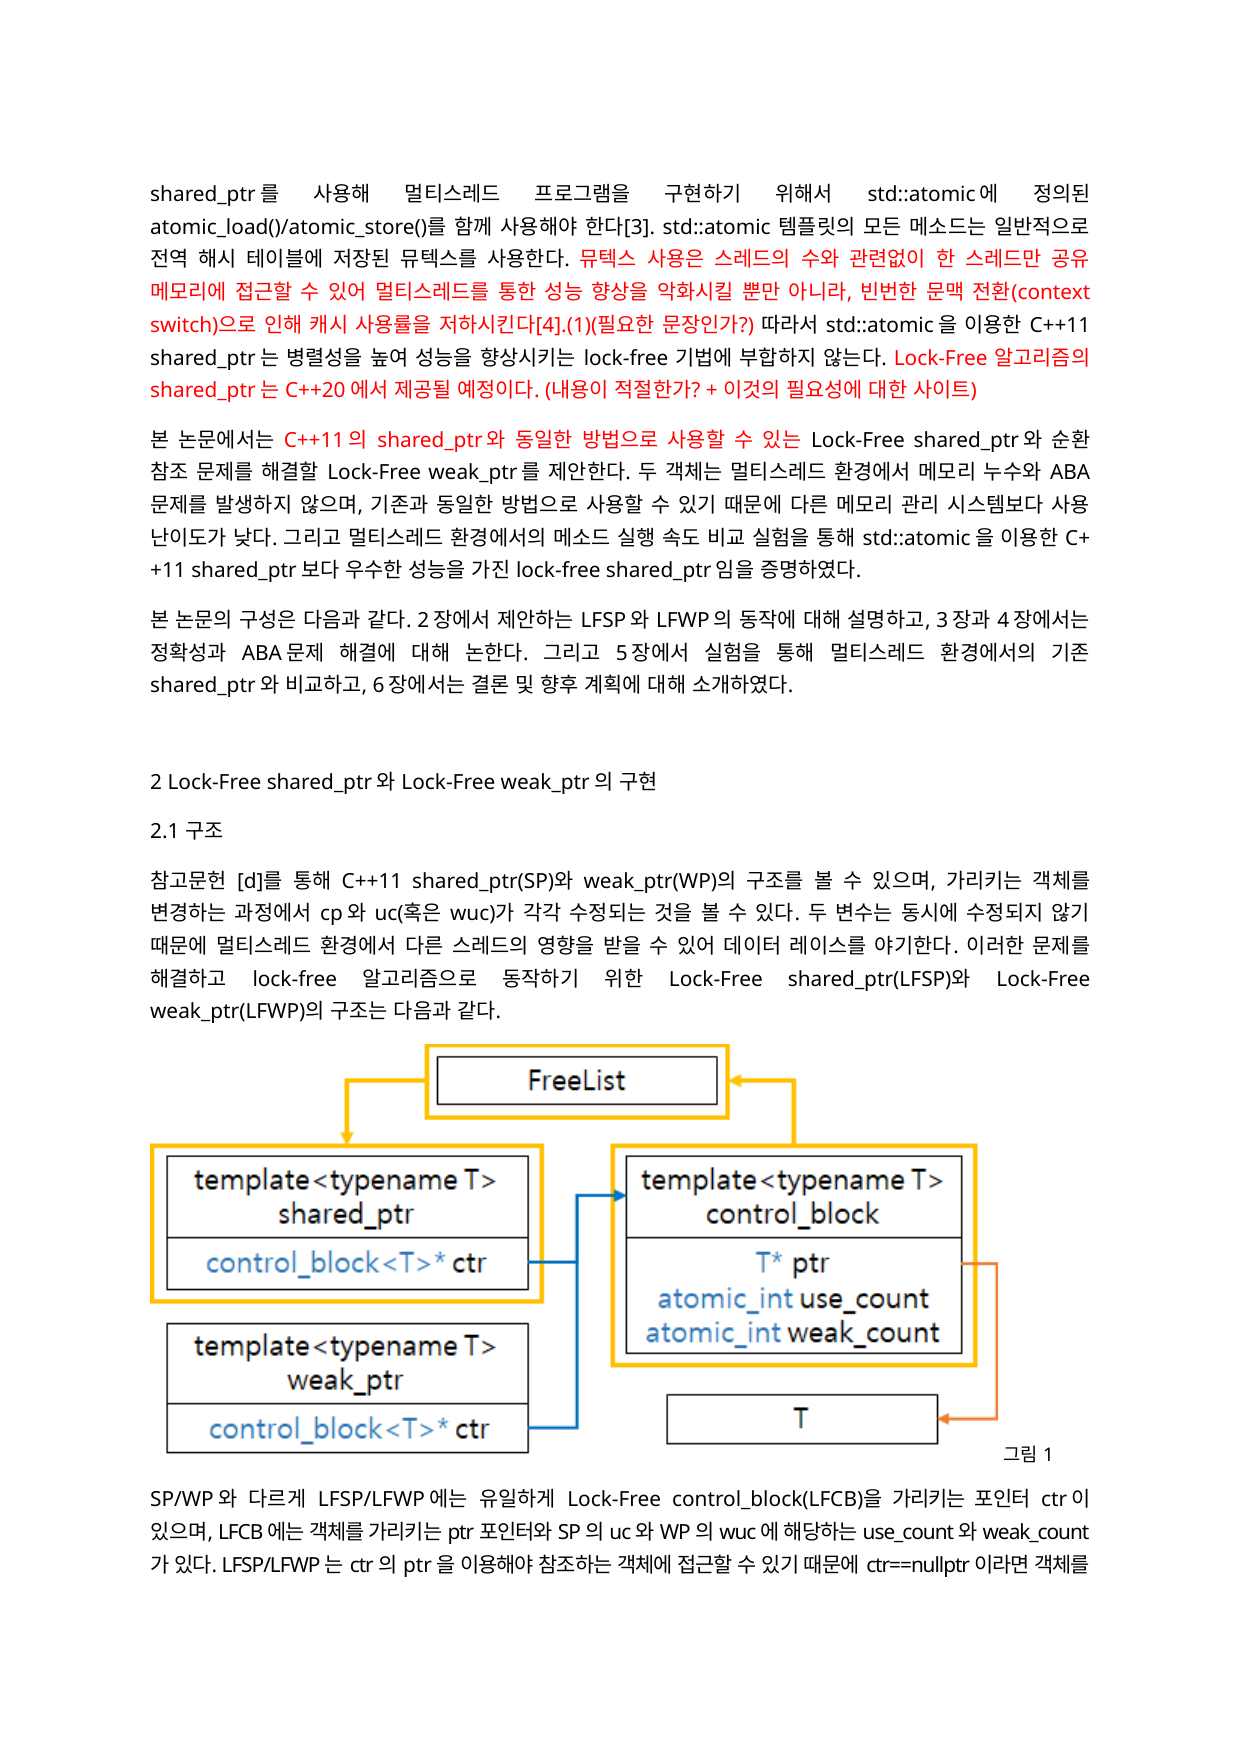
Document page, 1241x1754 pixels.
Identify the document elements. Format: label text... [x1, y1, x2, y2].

text 2 Lock-Free shared_ptr와 Lock-Free weak_ptr의 구현 [150, 765, 1090, 795]
text 2.1 구조 [150, 814, 1090, 845]
text 본 논문에서는 C++11의 shared_ptr와 동일한 방법으로 사용할 수 있는 Lock-Free shared_ptr와 순환 참조 문제를 해결할 Lock-Free weak_ptr를 제안한다. 두 객체는 멀티스레드 환경에서 메모리 누수와 ABA문제를 발생하지 않으며, 기존과 동일한 방법으로 사용할 수 있기 때문에 다른 메모리 관리 시스템보다 사용 난이도가 낮다. 그리고 멀티스레드 환경에서의 메소드 실행 속도 비교 실험을 통해 std::atomic을 이용한 C++11 shared_ptr보다 우수한 성능을 가진 lock-free shared_ptr임을 증명하였다. [150, 423, 1090, 584]
text 참고문헌 [d]를 통해 C++11 shared_ptr(SP)와 weak_ptr(WP)의 구조를 볼 수 있으며, 가리키는 객체를 변경하는 과정에서 cp와 uc(혹은 wuc)가 각각 수정되는 것을 볼 수 있다. 두 변수는 동시에 수정되지 않기 때문에 멀티스레드 환경에서 다른 스레드의 영향을 받을 수 있어 데이터 레이스를 야기한다. 이러한 문제를 해결하고 lock-free 알고리즘으로 동작하기 위한 Lock-Free shared_ptr(LFSP)와 Lock-Free weak_ptr(LFWP)의 구조는 다음과 같다. [150, 864, 1090, 1025]
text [150, 177, 1090, 404]
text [150, 1483, 1090, 1578]
picture [150, 1044, 999, 1461]
text 본 논문의 구성은 다음과 같다. 2장에서 제안하는 LFSP와 LFWP의 동작에 대해 설명하고, 3장과 4장에서는 정확성과 ABA문제 해결에 대해 논한다. 그리고 5장에서 실험을 통해 멀티스레드 환경에서의 기존 shared_ptr와 비교하고, 6장에서는 결론 및 향후 계획에 대해 소개하였다. [150, 603, 1090, 699]
